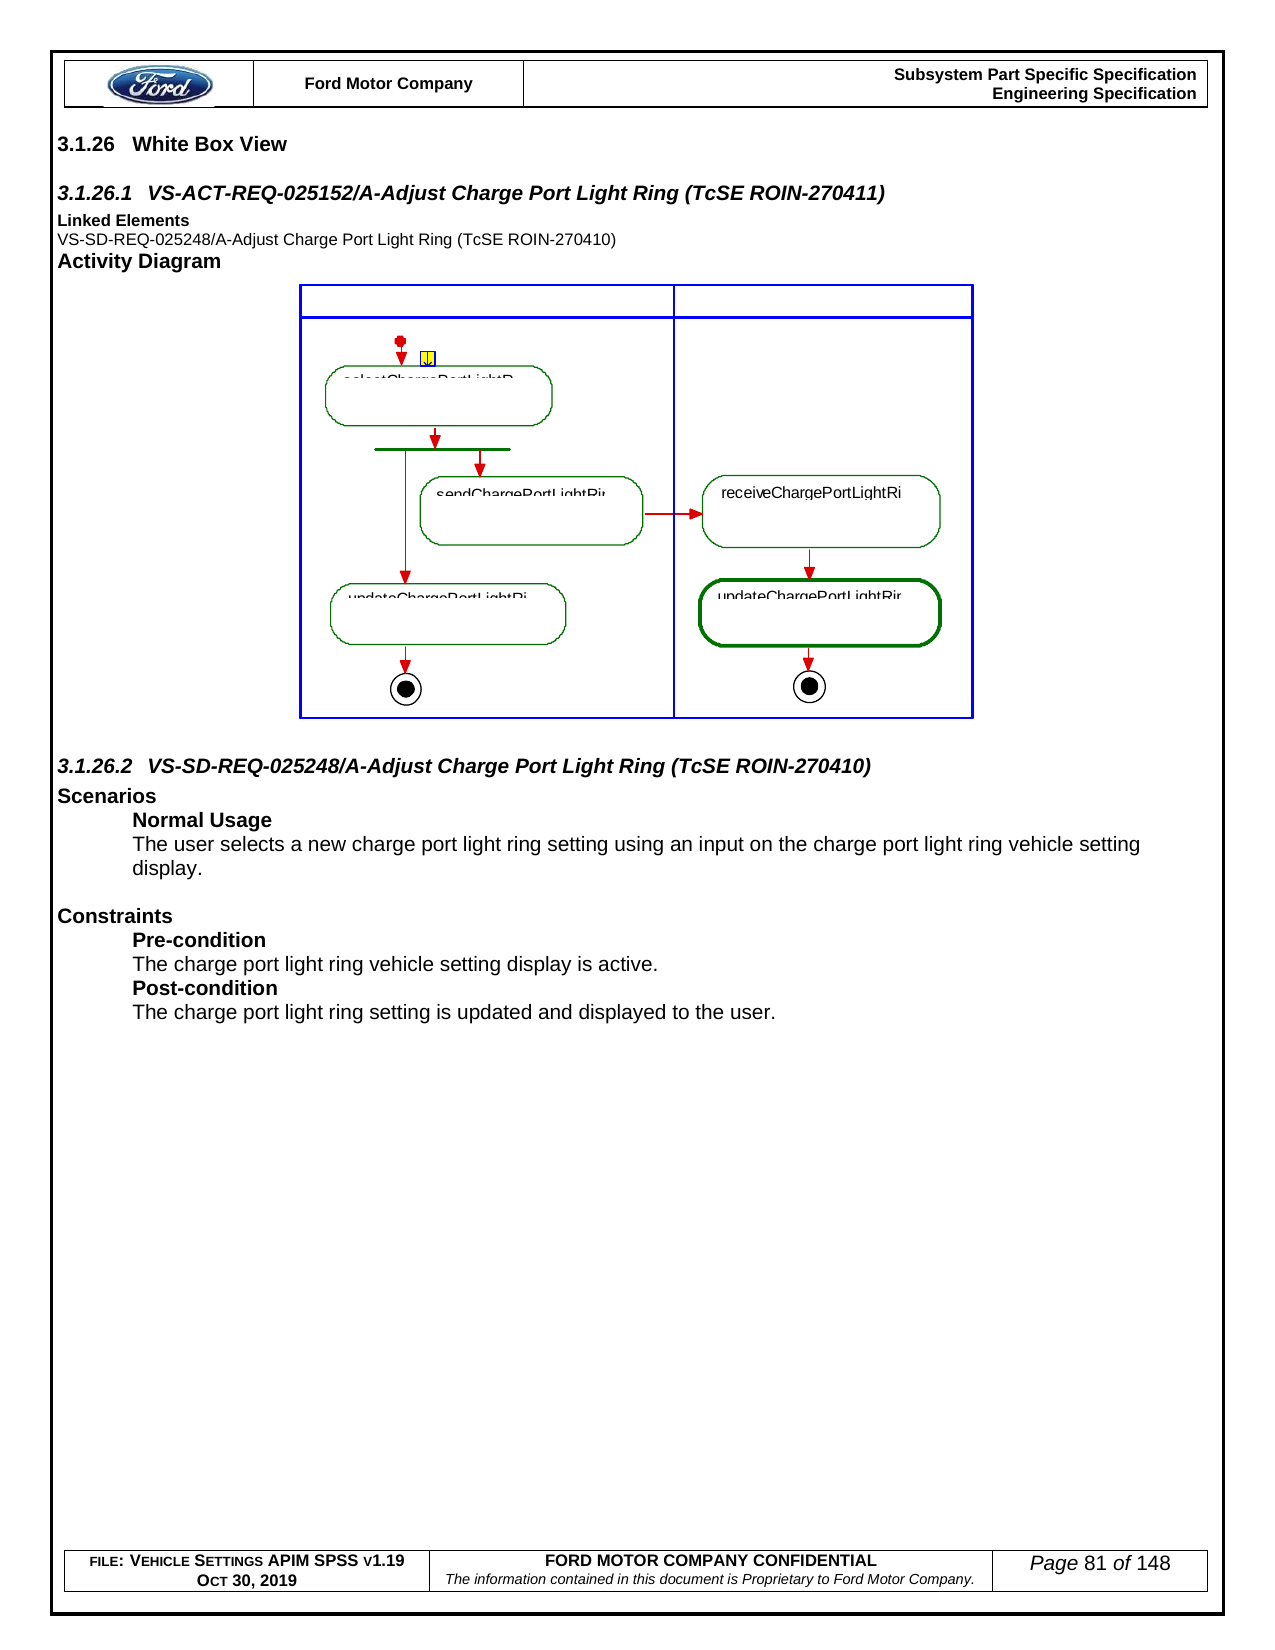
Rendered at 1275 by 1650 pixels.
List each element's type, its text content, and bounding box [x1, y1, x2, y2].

text Activity Diagram [57, 249, 1215, 273]
subtitle VS-SD-REQ-025248/A-Adjust Charge Port Light Ring (TcSE ROIN-270410) [57, 754, 1215, 778]
text The charge port light ring setting is updated and displayed to the user. [132, 1000, 1215, 1024]
picture [103, 61, 215, 107]
text The user selects a new charge port light ring setting using an input on the charge port light ring vehicle setting display. [132, 832, 1215, 880]
text Normal Usage [132, 808, 1215, 832]
text Constraints [57, 904, 1215, 928]
text Scenarios [57, 784, 1215, 808]
text Linked Elements [57, 211, 1215, 230]
text Pre-condition [132, 928, 1215, 952]
text Post-condition [132, 976, 1215, 1000]
subtitle White Box View [57, 131, 1215, 155]
subtitle VS-ACT-REQ-025152/A-Adjust Charge Port Light Ring (TcSE ROIN-270411) [57, 180, 1215, 204]
text VS-SD-REQ-025248/A-Adjust Charge Port Light Ring (TcSE ROIN-270410) [57, 230, 1215, 249]
text The charge port light ring vehicle setting display is active. [57, 952, 1215, 976]
